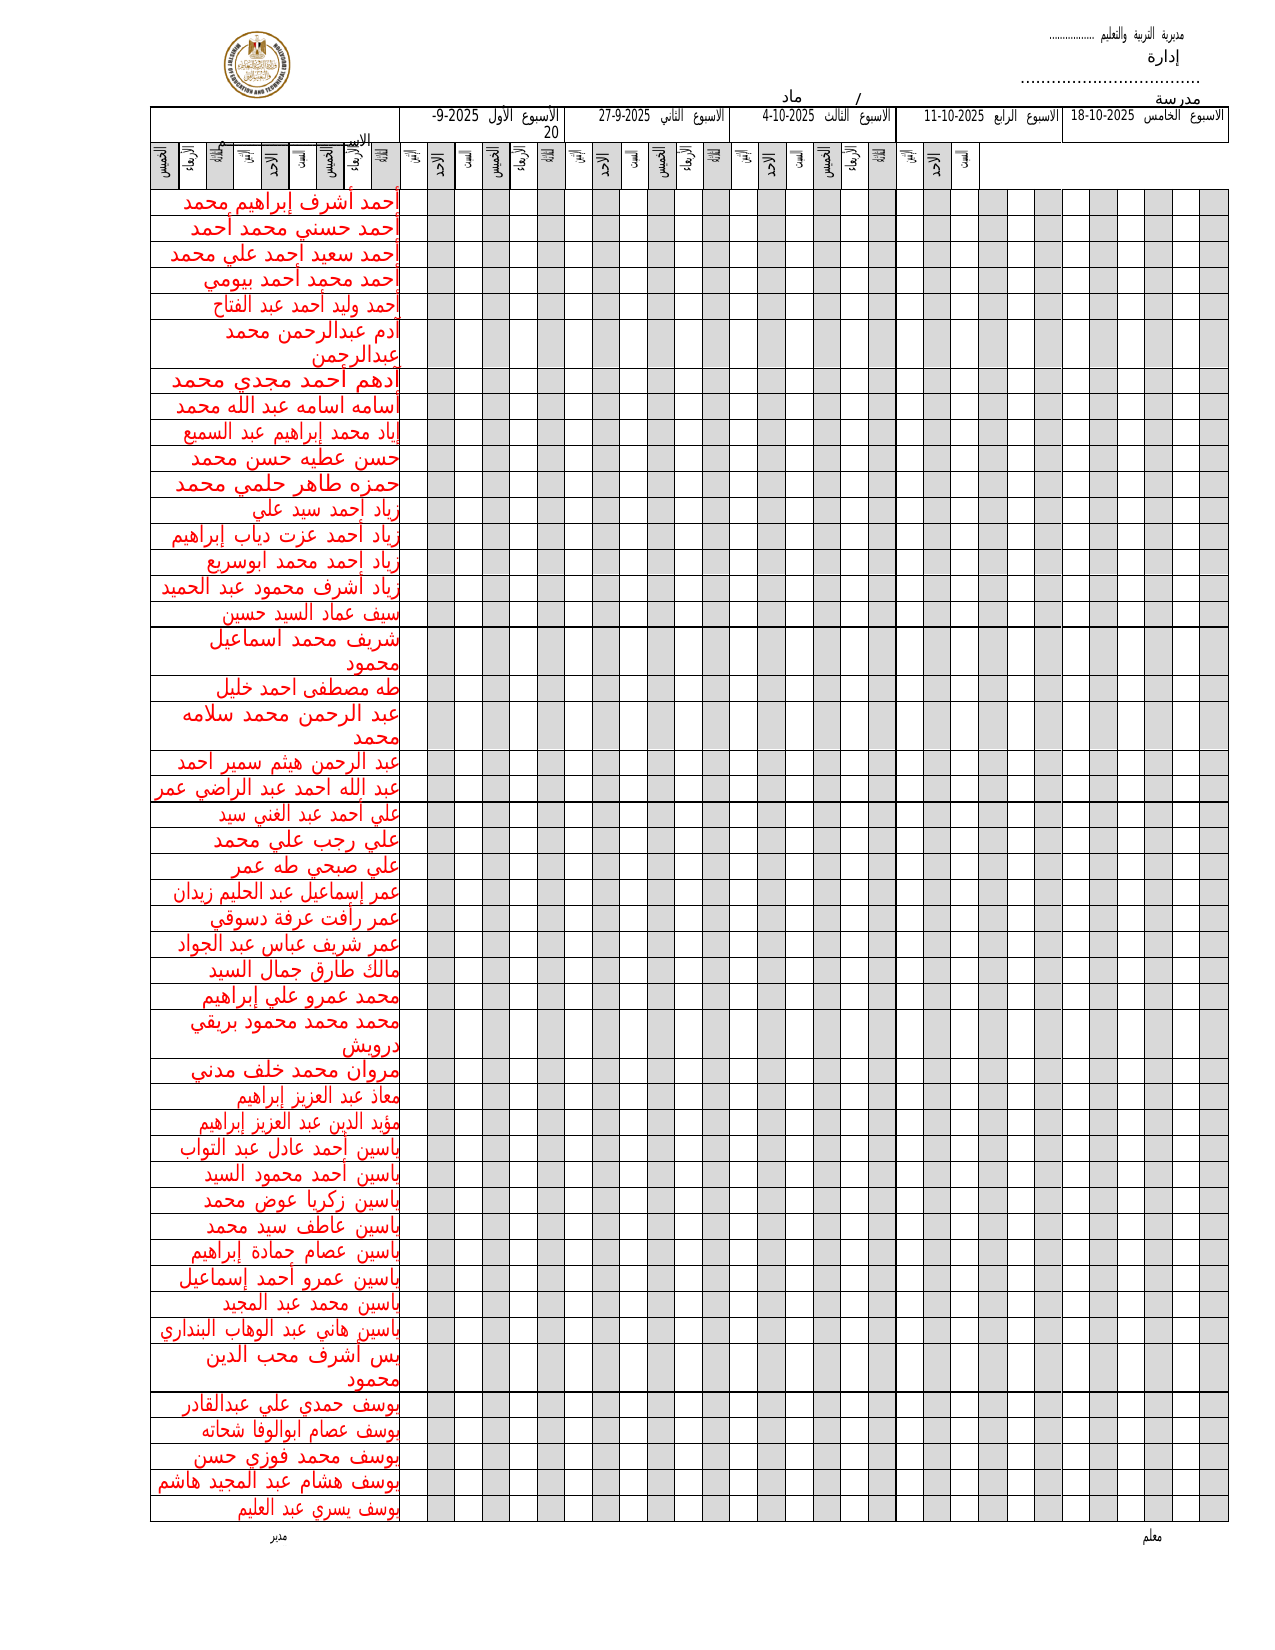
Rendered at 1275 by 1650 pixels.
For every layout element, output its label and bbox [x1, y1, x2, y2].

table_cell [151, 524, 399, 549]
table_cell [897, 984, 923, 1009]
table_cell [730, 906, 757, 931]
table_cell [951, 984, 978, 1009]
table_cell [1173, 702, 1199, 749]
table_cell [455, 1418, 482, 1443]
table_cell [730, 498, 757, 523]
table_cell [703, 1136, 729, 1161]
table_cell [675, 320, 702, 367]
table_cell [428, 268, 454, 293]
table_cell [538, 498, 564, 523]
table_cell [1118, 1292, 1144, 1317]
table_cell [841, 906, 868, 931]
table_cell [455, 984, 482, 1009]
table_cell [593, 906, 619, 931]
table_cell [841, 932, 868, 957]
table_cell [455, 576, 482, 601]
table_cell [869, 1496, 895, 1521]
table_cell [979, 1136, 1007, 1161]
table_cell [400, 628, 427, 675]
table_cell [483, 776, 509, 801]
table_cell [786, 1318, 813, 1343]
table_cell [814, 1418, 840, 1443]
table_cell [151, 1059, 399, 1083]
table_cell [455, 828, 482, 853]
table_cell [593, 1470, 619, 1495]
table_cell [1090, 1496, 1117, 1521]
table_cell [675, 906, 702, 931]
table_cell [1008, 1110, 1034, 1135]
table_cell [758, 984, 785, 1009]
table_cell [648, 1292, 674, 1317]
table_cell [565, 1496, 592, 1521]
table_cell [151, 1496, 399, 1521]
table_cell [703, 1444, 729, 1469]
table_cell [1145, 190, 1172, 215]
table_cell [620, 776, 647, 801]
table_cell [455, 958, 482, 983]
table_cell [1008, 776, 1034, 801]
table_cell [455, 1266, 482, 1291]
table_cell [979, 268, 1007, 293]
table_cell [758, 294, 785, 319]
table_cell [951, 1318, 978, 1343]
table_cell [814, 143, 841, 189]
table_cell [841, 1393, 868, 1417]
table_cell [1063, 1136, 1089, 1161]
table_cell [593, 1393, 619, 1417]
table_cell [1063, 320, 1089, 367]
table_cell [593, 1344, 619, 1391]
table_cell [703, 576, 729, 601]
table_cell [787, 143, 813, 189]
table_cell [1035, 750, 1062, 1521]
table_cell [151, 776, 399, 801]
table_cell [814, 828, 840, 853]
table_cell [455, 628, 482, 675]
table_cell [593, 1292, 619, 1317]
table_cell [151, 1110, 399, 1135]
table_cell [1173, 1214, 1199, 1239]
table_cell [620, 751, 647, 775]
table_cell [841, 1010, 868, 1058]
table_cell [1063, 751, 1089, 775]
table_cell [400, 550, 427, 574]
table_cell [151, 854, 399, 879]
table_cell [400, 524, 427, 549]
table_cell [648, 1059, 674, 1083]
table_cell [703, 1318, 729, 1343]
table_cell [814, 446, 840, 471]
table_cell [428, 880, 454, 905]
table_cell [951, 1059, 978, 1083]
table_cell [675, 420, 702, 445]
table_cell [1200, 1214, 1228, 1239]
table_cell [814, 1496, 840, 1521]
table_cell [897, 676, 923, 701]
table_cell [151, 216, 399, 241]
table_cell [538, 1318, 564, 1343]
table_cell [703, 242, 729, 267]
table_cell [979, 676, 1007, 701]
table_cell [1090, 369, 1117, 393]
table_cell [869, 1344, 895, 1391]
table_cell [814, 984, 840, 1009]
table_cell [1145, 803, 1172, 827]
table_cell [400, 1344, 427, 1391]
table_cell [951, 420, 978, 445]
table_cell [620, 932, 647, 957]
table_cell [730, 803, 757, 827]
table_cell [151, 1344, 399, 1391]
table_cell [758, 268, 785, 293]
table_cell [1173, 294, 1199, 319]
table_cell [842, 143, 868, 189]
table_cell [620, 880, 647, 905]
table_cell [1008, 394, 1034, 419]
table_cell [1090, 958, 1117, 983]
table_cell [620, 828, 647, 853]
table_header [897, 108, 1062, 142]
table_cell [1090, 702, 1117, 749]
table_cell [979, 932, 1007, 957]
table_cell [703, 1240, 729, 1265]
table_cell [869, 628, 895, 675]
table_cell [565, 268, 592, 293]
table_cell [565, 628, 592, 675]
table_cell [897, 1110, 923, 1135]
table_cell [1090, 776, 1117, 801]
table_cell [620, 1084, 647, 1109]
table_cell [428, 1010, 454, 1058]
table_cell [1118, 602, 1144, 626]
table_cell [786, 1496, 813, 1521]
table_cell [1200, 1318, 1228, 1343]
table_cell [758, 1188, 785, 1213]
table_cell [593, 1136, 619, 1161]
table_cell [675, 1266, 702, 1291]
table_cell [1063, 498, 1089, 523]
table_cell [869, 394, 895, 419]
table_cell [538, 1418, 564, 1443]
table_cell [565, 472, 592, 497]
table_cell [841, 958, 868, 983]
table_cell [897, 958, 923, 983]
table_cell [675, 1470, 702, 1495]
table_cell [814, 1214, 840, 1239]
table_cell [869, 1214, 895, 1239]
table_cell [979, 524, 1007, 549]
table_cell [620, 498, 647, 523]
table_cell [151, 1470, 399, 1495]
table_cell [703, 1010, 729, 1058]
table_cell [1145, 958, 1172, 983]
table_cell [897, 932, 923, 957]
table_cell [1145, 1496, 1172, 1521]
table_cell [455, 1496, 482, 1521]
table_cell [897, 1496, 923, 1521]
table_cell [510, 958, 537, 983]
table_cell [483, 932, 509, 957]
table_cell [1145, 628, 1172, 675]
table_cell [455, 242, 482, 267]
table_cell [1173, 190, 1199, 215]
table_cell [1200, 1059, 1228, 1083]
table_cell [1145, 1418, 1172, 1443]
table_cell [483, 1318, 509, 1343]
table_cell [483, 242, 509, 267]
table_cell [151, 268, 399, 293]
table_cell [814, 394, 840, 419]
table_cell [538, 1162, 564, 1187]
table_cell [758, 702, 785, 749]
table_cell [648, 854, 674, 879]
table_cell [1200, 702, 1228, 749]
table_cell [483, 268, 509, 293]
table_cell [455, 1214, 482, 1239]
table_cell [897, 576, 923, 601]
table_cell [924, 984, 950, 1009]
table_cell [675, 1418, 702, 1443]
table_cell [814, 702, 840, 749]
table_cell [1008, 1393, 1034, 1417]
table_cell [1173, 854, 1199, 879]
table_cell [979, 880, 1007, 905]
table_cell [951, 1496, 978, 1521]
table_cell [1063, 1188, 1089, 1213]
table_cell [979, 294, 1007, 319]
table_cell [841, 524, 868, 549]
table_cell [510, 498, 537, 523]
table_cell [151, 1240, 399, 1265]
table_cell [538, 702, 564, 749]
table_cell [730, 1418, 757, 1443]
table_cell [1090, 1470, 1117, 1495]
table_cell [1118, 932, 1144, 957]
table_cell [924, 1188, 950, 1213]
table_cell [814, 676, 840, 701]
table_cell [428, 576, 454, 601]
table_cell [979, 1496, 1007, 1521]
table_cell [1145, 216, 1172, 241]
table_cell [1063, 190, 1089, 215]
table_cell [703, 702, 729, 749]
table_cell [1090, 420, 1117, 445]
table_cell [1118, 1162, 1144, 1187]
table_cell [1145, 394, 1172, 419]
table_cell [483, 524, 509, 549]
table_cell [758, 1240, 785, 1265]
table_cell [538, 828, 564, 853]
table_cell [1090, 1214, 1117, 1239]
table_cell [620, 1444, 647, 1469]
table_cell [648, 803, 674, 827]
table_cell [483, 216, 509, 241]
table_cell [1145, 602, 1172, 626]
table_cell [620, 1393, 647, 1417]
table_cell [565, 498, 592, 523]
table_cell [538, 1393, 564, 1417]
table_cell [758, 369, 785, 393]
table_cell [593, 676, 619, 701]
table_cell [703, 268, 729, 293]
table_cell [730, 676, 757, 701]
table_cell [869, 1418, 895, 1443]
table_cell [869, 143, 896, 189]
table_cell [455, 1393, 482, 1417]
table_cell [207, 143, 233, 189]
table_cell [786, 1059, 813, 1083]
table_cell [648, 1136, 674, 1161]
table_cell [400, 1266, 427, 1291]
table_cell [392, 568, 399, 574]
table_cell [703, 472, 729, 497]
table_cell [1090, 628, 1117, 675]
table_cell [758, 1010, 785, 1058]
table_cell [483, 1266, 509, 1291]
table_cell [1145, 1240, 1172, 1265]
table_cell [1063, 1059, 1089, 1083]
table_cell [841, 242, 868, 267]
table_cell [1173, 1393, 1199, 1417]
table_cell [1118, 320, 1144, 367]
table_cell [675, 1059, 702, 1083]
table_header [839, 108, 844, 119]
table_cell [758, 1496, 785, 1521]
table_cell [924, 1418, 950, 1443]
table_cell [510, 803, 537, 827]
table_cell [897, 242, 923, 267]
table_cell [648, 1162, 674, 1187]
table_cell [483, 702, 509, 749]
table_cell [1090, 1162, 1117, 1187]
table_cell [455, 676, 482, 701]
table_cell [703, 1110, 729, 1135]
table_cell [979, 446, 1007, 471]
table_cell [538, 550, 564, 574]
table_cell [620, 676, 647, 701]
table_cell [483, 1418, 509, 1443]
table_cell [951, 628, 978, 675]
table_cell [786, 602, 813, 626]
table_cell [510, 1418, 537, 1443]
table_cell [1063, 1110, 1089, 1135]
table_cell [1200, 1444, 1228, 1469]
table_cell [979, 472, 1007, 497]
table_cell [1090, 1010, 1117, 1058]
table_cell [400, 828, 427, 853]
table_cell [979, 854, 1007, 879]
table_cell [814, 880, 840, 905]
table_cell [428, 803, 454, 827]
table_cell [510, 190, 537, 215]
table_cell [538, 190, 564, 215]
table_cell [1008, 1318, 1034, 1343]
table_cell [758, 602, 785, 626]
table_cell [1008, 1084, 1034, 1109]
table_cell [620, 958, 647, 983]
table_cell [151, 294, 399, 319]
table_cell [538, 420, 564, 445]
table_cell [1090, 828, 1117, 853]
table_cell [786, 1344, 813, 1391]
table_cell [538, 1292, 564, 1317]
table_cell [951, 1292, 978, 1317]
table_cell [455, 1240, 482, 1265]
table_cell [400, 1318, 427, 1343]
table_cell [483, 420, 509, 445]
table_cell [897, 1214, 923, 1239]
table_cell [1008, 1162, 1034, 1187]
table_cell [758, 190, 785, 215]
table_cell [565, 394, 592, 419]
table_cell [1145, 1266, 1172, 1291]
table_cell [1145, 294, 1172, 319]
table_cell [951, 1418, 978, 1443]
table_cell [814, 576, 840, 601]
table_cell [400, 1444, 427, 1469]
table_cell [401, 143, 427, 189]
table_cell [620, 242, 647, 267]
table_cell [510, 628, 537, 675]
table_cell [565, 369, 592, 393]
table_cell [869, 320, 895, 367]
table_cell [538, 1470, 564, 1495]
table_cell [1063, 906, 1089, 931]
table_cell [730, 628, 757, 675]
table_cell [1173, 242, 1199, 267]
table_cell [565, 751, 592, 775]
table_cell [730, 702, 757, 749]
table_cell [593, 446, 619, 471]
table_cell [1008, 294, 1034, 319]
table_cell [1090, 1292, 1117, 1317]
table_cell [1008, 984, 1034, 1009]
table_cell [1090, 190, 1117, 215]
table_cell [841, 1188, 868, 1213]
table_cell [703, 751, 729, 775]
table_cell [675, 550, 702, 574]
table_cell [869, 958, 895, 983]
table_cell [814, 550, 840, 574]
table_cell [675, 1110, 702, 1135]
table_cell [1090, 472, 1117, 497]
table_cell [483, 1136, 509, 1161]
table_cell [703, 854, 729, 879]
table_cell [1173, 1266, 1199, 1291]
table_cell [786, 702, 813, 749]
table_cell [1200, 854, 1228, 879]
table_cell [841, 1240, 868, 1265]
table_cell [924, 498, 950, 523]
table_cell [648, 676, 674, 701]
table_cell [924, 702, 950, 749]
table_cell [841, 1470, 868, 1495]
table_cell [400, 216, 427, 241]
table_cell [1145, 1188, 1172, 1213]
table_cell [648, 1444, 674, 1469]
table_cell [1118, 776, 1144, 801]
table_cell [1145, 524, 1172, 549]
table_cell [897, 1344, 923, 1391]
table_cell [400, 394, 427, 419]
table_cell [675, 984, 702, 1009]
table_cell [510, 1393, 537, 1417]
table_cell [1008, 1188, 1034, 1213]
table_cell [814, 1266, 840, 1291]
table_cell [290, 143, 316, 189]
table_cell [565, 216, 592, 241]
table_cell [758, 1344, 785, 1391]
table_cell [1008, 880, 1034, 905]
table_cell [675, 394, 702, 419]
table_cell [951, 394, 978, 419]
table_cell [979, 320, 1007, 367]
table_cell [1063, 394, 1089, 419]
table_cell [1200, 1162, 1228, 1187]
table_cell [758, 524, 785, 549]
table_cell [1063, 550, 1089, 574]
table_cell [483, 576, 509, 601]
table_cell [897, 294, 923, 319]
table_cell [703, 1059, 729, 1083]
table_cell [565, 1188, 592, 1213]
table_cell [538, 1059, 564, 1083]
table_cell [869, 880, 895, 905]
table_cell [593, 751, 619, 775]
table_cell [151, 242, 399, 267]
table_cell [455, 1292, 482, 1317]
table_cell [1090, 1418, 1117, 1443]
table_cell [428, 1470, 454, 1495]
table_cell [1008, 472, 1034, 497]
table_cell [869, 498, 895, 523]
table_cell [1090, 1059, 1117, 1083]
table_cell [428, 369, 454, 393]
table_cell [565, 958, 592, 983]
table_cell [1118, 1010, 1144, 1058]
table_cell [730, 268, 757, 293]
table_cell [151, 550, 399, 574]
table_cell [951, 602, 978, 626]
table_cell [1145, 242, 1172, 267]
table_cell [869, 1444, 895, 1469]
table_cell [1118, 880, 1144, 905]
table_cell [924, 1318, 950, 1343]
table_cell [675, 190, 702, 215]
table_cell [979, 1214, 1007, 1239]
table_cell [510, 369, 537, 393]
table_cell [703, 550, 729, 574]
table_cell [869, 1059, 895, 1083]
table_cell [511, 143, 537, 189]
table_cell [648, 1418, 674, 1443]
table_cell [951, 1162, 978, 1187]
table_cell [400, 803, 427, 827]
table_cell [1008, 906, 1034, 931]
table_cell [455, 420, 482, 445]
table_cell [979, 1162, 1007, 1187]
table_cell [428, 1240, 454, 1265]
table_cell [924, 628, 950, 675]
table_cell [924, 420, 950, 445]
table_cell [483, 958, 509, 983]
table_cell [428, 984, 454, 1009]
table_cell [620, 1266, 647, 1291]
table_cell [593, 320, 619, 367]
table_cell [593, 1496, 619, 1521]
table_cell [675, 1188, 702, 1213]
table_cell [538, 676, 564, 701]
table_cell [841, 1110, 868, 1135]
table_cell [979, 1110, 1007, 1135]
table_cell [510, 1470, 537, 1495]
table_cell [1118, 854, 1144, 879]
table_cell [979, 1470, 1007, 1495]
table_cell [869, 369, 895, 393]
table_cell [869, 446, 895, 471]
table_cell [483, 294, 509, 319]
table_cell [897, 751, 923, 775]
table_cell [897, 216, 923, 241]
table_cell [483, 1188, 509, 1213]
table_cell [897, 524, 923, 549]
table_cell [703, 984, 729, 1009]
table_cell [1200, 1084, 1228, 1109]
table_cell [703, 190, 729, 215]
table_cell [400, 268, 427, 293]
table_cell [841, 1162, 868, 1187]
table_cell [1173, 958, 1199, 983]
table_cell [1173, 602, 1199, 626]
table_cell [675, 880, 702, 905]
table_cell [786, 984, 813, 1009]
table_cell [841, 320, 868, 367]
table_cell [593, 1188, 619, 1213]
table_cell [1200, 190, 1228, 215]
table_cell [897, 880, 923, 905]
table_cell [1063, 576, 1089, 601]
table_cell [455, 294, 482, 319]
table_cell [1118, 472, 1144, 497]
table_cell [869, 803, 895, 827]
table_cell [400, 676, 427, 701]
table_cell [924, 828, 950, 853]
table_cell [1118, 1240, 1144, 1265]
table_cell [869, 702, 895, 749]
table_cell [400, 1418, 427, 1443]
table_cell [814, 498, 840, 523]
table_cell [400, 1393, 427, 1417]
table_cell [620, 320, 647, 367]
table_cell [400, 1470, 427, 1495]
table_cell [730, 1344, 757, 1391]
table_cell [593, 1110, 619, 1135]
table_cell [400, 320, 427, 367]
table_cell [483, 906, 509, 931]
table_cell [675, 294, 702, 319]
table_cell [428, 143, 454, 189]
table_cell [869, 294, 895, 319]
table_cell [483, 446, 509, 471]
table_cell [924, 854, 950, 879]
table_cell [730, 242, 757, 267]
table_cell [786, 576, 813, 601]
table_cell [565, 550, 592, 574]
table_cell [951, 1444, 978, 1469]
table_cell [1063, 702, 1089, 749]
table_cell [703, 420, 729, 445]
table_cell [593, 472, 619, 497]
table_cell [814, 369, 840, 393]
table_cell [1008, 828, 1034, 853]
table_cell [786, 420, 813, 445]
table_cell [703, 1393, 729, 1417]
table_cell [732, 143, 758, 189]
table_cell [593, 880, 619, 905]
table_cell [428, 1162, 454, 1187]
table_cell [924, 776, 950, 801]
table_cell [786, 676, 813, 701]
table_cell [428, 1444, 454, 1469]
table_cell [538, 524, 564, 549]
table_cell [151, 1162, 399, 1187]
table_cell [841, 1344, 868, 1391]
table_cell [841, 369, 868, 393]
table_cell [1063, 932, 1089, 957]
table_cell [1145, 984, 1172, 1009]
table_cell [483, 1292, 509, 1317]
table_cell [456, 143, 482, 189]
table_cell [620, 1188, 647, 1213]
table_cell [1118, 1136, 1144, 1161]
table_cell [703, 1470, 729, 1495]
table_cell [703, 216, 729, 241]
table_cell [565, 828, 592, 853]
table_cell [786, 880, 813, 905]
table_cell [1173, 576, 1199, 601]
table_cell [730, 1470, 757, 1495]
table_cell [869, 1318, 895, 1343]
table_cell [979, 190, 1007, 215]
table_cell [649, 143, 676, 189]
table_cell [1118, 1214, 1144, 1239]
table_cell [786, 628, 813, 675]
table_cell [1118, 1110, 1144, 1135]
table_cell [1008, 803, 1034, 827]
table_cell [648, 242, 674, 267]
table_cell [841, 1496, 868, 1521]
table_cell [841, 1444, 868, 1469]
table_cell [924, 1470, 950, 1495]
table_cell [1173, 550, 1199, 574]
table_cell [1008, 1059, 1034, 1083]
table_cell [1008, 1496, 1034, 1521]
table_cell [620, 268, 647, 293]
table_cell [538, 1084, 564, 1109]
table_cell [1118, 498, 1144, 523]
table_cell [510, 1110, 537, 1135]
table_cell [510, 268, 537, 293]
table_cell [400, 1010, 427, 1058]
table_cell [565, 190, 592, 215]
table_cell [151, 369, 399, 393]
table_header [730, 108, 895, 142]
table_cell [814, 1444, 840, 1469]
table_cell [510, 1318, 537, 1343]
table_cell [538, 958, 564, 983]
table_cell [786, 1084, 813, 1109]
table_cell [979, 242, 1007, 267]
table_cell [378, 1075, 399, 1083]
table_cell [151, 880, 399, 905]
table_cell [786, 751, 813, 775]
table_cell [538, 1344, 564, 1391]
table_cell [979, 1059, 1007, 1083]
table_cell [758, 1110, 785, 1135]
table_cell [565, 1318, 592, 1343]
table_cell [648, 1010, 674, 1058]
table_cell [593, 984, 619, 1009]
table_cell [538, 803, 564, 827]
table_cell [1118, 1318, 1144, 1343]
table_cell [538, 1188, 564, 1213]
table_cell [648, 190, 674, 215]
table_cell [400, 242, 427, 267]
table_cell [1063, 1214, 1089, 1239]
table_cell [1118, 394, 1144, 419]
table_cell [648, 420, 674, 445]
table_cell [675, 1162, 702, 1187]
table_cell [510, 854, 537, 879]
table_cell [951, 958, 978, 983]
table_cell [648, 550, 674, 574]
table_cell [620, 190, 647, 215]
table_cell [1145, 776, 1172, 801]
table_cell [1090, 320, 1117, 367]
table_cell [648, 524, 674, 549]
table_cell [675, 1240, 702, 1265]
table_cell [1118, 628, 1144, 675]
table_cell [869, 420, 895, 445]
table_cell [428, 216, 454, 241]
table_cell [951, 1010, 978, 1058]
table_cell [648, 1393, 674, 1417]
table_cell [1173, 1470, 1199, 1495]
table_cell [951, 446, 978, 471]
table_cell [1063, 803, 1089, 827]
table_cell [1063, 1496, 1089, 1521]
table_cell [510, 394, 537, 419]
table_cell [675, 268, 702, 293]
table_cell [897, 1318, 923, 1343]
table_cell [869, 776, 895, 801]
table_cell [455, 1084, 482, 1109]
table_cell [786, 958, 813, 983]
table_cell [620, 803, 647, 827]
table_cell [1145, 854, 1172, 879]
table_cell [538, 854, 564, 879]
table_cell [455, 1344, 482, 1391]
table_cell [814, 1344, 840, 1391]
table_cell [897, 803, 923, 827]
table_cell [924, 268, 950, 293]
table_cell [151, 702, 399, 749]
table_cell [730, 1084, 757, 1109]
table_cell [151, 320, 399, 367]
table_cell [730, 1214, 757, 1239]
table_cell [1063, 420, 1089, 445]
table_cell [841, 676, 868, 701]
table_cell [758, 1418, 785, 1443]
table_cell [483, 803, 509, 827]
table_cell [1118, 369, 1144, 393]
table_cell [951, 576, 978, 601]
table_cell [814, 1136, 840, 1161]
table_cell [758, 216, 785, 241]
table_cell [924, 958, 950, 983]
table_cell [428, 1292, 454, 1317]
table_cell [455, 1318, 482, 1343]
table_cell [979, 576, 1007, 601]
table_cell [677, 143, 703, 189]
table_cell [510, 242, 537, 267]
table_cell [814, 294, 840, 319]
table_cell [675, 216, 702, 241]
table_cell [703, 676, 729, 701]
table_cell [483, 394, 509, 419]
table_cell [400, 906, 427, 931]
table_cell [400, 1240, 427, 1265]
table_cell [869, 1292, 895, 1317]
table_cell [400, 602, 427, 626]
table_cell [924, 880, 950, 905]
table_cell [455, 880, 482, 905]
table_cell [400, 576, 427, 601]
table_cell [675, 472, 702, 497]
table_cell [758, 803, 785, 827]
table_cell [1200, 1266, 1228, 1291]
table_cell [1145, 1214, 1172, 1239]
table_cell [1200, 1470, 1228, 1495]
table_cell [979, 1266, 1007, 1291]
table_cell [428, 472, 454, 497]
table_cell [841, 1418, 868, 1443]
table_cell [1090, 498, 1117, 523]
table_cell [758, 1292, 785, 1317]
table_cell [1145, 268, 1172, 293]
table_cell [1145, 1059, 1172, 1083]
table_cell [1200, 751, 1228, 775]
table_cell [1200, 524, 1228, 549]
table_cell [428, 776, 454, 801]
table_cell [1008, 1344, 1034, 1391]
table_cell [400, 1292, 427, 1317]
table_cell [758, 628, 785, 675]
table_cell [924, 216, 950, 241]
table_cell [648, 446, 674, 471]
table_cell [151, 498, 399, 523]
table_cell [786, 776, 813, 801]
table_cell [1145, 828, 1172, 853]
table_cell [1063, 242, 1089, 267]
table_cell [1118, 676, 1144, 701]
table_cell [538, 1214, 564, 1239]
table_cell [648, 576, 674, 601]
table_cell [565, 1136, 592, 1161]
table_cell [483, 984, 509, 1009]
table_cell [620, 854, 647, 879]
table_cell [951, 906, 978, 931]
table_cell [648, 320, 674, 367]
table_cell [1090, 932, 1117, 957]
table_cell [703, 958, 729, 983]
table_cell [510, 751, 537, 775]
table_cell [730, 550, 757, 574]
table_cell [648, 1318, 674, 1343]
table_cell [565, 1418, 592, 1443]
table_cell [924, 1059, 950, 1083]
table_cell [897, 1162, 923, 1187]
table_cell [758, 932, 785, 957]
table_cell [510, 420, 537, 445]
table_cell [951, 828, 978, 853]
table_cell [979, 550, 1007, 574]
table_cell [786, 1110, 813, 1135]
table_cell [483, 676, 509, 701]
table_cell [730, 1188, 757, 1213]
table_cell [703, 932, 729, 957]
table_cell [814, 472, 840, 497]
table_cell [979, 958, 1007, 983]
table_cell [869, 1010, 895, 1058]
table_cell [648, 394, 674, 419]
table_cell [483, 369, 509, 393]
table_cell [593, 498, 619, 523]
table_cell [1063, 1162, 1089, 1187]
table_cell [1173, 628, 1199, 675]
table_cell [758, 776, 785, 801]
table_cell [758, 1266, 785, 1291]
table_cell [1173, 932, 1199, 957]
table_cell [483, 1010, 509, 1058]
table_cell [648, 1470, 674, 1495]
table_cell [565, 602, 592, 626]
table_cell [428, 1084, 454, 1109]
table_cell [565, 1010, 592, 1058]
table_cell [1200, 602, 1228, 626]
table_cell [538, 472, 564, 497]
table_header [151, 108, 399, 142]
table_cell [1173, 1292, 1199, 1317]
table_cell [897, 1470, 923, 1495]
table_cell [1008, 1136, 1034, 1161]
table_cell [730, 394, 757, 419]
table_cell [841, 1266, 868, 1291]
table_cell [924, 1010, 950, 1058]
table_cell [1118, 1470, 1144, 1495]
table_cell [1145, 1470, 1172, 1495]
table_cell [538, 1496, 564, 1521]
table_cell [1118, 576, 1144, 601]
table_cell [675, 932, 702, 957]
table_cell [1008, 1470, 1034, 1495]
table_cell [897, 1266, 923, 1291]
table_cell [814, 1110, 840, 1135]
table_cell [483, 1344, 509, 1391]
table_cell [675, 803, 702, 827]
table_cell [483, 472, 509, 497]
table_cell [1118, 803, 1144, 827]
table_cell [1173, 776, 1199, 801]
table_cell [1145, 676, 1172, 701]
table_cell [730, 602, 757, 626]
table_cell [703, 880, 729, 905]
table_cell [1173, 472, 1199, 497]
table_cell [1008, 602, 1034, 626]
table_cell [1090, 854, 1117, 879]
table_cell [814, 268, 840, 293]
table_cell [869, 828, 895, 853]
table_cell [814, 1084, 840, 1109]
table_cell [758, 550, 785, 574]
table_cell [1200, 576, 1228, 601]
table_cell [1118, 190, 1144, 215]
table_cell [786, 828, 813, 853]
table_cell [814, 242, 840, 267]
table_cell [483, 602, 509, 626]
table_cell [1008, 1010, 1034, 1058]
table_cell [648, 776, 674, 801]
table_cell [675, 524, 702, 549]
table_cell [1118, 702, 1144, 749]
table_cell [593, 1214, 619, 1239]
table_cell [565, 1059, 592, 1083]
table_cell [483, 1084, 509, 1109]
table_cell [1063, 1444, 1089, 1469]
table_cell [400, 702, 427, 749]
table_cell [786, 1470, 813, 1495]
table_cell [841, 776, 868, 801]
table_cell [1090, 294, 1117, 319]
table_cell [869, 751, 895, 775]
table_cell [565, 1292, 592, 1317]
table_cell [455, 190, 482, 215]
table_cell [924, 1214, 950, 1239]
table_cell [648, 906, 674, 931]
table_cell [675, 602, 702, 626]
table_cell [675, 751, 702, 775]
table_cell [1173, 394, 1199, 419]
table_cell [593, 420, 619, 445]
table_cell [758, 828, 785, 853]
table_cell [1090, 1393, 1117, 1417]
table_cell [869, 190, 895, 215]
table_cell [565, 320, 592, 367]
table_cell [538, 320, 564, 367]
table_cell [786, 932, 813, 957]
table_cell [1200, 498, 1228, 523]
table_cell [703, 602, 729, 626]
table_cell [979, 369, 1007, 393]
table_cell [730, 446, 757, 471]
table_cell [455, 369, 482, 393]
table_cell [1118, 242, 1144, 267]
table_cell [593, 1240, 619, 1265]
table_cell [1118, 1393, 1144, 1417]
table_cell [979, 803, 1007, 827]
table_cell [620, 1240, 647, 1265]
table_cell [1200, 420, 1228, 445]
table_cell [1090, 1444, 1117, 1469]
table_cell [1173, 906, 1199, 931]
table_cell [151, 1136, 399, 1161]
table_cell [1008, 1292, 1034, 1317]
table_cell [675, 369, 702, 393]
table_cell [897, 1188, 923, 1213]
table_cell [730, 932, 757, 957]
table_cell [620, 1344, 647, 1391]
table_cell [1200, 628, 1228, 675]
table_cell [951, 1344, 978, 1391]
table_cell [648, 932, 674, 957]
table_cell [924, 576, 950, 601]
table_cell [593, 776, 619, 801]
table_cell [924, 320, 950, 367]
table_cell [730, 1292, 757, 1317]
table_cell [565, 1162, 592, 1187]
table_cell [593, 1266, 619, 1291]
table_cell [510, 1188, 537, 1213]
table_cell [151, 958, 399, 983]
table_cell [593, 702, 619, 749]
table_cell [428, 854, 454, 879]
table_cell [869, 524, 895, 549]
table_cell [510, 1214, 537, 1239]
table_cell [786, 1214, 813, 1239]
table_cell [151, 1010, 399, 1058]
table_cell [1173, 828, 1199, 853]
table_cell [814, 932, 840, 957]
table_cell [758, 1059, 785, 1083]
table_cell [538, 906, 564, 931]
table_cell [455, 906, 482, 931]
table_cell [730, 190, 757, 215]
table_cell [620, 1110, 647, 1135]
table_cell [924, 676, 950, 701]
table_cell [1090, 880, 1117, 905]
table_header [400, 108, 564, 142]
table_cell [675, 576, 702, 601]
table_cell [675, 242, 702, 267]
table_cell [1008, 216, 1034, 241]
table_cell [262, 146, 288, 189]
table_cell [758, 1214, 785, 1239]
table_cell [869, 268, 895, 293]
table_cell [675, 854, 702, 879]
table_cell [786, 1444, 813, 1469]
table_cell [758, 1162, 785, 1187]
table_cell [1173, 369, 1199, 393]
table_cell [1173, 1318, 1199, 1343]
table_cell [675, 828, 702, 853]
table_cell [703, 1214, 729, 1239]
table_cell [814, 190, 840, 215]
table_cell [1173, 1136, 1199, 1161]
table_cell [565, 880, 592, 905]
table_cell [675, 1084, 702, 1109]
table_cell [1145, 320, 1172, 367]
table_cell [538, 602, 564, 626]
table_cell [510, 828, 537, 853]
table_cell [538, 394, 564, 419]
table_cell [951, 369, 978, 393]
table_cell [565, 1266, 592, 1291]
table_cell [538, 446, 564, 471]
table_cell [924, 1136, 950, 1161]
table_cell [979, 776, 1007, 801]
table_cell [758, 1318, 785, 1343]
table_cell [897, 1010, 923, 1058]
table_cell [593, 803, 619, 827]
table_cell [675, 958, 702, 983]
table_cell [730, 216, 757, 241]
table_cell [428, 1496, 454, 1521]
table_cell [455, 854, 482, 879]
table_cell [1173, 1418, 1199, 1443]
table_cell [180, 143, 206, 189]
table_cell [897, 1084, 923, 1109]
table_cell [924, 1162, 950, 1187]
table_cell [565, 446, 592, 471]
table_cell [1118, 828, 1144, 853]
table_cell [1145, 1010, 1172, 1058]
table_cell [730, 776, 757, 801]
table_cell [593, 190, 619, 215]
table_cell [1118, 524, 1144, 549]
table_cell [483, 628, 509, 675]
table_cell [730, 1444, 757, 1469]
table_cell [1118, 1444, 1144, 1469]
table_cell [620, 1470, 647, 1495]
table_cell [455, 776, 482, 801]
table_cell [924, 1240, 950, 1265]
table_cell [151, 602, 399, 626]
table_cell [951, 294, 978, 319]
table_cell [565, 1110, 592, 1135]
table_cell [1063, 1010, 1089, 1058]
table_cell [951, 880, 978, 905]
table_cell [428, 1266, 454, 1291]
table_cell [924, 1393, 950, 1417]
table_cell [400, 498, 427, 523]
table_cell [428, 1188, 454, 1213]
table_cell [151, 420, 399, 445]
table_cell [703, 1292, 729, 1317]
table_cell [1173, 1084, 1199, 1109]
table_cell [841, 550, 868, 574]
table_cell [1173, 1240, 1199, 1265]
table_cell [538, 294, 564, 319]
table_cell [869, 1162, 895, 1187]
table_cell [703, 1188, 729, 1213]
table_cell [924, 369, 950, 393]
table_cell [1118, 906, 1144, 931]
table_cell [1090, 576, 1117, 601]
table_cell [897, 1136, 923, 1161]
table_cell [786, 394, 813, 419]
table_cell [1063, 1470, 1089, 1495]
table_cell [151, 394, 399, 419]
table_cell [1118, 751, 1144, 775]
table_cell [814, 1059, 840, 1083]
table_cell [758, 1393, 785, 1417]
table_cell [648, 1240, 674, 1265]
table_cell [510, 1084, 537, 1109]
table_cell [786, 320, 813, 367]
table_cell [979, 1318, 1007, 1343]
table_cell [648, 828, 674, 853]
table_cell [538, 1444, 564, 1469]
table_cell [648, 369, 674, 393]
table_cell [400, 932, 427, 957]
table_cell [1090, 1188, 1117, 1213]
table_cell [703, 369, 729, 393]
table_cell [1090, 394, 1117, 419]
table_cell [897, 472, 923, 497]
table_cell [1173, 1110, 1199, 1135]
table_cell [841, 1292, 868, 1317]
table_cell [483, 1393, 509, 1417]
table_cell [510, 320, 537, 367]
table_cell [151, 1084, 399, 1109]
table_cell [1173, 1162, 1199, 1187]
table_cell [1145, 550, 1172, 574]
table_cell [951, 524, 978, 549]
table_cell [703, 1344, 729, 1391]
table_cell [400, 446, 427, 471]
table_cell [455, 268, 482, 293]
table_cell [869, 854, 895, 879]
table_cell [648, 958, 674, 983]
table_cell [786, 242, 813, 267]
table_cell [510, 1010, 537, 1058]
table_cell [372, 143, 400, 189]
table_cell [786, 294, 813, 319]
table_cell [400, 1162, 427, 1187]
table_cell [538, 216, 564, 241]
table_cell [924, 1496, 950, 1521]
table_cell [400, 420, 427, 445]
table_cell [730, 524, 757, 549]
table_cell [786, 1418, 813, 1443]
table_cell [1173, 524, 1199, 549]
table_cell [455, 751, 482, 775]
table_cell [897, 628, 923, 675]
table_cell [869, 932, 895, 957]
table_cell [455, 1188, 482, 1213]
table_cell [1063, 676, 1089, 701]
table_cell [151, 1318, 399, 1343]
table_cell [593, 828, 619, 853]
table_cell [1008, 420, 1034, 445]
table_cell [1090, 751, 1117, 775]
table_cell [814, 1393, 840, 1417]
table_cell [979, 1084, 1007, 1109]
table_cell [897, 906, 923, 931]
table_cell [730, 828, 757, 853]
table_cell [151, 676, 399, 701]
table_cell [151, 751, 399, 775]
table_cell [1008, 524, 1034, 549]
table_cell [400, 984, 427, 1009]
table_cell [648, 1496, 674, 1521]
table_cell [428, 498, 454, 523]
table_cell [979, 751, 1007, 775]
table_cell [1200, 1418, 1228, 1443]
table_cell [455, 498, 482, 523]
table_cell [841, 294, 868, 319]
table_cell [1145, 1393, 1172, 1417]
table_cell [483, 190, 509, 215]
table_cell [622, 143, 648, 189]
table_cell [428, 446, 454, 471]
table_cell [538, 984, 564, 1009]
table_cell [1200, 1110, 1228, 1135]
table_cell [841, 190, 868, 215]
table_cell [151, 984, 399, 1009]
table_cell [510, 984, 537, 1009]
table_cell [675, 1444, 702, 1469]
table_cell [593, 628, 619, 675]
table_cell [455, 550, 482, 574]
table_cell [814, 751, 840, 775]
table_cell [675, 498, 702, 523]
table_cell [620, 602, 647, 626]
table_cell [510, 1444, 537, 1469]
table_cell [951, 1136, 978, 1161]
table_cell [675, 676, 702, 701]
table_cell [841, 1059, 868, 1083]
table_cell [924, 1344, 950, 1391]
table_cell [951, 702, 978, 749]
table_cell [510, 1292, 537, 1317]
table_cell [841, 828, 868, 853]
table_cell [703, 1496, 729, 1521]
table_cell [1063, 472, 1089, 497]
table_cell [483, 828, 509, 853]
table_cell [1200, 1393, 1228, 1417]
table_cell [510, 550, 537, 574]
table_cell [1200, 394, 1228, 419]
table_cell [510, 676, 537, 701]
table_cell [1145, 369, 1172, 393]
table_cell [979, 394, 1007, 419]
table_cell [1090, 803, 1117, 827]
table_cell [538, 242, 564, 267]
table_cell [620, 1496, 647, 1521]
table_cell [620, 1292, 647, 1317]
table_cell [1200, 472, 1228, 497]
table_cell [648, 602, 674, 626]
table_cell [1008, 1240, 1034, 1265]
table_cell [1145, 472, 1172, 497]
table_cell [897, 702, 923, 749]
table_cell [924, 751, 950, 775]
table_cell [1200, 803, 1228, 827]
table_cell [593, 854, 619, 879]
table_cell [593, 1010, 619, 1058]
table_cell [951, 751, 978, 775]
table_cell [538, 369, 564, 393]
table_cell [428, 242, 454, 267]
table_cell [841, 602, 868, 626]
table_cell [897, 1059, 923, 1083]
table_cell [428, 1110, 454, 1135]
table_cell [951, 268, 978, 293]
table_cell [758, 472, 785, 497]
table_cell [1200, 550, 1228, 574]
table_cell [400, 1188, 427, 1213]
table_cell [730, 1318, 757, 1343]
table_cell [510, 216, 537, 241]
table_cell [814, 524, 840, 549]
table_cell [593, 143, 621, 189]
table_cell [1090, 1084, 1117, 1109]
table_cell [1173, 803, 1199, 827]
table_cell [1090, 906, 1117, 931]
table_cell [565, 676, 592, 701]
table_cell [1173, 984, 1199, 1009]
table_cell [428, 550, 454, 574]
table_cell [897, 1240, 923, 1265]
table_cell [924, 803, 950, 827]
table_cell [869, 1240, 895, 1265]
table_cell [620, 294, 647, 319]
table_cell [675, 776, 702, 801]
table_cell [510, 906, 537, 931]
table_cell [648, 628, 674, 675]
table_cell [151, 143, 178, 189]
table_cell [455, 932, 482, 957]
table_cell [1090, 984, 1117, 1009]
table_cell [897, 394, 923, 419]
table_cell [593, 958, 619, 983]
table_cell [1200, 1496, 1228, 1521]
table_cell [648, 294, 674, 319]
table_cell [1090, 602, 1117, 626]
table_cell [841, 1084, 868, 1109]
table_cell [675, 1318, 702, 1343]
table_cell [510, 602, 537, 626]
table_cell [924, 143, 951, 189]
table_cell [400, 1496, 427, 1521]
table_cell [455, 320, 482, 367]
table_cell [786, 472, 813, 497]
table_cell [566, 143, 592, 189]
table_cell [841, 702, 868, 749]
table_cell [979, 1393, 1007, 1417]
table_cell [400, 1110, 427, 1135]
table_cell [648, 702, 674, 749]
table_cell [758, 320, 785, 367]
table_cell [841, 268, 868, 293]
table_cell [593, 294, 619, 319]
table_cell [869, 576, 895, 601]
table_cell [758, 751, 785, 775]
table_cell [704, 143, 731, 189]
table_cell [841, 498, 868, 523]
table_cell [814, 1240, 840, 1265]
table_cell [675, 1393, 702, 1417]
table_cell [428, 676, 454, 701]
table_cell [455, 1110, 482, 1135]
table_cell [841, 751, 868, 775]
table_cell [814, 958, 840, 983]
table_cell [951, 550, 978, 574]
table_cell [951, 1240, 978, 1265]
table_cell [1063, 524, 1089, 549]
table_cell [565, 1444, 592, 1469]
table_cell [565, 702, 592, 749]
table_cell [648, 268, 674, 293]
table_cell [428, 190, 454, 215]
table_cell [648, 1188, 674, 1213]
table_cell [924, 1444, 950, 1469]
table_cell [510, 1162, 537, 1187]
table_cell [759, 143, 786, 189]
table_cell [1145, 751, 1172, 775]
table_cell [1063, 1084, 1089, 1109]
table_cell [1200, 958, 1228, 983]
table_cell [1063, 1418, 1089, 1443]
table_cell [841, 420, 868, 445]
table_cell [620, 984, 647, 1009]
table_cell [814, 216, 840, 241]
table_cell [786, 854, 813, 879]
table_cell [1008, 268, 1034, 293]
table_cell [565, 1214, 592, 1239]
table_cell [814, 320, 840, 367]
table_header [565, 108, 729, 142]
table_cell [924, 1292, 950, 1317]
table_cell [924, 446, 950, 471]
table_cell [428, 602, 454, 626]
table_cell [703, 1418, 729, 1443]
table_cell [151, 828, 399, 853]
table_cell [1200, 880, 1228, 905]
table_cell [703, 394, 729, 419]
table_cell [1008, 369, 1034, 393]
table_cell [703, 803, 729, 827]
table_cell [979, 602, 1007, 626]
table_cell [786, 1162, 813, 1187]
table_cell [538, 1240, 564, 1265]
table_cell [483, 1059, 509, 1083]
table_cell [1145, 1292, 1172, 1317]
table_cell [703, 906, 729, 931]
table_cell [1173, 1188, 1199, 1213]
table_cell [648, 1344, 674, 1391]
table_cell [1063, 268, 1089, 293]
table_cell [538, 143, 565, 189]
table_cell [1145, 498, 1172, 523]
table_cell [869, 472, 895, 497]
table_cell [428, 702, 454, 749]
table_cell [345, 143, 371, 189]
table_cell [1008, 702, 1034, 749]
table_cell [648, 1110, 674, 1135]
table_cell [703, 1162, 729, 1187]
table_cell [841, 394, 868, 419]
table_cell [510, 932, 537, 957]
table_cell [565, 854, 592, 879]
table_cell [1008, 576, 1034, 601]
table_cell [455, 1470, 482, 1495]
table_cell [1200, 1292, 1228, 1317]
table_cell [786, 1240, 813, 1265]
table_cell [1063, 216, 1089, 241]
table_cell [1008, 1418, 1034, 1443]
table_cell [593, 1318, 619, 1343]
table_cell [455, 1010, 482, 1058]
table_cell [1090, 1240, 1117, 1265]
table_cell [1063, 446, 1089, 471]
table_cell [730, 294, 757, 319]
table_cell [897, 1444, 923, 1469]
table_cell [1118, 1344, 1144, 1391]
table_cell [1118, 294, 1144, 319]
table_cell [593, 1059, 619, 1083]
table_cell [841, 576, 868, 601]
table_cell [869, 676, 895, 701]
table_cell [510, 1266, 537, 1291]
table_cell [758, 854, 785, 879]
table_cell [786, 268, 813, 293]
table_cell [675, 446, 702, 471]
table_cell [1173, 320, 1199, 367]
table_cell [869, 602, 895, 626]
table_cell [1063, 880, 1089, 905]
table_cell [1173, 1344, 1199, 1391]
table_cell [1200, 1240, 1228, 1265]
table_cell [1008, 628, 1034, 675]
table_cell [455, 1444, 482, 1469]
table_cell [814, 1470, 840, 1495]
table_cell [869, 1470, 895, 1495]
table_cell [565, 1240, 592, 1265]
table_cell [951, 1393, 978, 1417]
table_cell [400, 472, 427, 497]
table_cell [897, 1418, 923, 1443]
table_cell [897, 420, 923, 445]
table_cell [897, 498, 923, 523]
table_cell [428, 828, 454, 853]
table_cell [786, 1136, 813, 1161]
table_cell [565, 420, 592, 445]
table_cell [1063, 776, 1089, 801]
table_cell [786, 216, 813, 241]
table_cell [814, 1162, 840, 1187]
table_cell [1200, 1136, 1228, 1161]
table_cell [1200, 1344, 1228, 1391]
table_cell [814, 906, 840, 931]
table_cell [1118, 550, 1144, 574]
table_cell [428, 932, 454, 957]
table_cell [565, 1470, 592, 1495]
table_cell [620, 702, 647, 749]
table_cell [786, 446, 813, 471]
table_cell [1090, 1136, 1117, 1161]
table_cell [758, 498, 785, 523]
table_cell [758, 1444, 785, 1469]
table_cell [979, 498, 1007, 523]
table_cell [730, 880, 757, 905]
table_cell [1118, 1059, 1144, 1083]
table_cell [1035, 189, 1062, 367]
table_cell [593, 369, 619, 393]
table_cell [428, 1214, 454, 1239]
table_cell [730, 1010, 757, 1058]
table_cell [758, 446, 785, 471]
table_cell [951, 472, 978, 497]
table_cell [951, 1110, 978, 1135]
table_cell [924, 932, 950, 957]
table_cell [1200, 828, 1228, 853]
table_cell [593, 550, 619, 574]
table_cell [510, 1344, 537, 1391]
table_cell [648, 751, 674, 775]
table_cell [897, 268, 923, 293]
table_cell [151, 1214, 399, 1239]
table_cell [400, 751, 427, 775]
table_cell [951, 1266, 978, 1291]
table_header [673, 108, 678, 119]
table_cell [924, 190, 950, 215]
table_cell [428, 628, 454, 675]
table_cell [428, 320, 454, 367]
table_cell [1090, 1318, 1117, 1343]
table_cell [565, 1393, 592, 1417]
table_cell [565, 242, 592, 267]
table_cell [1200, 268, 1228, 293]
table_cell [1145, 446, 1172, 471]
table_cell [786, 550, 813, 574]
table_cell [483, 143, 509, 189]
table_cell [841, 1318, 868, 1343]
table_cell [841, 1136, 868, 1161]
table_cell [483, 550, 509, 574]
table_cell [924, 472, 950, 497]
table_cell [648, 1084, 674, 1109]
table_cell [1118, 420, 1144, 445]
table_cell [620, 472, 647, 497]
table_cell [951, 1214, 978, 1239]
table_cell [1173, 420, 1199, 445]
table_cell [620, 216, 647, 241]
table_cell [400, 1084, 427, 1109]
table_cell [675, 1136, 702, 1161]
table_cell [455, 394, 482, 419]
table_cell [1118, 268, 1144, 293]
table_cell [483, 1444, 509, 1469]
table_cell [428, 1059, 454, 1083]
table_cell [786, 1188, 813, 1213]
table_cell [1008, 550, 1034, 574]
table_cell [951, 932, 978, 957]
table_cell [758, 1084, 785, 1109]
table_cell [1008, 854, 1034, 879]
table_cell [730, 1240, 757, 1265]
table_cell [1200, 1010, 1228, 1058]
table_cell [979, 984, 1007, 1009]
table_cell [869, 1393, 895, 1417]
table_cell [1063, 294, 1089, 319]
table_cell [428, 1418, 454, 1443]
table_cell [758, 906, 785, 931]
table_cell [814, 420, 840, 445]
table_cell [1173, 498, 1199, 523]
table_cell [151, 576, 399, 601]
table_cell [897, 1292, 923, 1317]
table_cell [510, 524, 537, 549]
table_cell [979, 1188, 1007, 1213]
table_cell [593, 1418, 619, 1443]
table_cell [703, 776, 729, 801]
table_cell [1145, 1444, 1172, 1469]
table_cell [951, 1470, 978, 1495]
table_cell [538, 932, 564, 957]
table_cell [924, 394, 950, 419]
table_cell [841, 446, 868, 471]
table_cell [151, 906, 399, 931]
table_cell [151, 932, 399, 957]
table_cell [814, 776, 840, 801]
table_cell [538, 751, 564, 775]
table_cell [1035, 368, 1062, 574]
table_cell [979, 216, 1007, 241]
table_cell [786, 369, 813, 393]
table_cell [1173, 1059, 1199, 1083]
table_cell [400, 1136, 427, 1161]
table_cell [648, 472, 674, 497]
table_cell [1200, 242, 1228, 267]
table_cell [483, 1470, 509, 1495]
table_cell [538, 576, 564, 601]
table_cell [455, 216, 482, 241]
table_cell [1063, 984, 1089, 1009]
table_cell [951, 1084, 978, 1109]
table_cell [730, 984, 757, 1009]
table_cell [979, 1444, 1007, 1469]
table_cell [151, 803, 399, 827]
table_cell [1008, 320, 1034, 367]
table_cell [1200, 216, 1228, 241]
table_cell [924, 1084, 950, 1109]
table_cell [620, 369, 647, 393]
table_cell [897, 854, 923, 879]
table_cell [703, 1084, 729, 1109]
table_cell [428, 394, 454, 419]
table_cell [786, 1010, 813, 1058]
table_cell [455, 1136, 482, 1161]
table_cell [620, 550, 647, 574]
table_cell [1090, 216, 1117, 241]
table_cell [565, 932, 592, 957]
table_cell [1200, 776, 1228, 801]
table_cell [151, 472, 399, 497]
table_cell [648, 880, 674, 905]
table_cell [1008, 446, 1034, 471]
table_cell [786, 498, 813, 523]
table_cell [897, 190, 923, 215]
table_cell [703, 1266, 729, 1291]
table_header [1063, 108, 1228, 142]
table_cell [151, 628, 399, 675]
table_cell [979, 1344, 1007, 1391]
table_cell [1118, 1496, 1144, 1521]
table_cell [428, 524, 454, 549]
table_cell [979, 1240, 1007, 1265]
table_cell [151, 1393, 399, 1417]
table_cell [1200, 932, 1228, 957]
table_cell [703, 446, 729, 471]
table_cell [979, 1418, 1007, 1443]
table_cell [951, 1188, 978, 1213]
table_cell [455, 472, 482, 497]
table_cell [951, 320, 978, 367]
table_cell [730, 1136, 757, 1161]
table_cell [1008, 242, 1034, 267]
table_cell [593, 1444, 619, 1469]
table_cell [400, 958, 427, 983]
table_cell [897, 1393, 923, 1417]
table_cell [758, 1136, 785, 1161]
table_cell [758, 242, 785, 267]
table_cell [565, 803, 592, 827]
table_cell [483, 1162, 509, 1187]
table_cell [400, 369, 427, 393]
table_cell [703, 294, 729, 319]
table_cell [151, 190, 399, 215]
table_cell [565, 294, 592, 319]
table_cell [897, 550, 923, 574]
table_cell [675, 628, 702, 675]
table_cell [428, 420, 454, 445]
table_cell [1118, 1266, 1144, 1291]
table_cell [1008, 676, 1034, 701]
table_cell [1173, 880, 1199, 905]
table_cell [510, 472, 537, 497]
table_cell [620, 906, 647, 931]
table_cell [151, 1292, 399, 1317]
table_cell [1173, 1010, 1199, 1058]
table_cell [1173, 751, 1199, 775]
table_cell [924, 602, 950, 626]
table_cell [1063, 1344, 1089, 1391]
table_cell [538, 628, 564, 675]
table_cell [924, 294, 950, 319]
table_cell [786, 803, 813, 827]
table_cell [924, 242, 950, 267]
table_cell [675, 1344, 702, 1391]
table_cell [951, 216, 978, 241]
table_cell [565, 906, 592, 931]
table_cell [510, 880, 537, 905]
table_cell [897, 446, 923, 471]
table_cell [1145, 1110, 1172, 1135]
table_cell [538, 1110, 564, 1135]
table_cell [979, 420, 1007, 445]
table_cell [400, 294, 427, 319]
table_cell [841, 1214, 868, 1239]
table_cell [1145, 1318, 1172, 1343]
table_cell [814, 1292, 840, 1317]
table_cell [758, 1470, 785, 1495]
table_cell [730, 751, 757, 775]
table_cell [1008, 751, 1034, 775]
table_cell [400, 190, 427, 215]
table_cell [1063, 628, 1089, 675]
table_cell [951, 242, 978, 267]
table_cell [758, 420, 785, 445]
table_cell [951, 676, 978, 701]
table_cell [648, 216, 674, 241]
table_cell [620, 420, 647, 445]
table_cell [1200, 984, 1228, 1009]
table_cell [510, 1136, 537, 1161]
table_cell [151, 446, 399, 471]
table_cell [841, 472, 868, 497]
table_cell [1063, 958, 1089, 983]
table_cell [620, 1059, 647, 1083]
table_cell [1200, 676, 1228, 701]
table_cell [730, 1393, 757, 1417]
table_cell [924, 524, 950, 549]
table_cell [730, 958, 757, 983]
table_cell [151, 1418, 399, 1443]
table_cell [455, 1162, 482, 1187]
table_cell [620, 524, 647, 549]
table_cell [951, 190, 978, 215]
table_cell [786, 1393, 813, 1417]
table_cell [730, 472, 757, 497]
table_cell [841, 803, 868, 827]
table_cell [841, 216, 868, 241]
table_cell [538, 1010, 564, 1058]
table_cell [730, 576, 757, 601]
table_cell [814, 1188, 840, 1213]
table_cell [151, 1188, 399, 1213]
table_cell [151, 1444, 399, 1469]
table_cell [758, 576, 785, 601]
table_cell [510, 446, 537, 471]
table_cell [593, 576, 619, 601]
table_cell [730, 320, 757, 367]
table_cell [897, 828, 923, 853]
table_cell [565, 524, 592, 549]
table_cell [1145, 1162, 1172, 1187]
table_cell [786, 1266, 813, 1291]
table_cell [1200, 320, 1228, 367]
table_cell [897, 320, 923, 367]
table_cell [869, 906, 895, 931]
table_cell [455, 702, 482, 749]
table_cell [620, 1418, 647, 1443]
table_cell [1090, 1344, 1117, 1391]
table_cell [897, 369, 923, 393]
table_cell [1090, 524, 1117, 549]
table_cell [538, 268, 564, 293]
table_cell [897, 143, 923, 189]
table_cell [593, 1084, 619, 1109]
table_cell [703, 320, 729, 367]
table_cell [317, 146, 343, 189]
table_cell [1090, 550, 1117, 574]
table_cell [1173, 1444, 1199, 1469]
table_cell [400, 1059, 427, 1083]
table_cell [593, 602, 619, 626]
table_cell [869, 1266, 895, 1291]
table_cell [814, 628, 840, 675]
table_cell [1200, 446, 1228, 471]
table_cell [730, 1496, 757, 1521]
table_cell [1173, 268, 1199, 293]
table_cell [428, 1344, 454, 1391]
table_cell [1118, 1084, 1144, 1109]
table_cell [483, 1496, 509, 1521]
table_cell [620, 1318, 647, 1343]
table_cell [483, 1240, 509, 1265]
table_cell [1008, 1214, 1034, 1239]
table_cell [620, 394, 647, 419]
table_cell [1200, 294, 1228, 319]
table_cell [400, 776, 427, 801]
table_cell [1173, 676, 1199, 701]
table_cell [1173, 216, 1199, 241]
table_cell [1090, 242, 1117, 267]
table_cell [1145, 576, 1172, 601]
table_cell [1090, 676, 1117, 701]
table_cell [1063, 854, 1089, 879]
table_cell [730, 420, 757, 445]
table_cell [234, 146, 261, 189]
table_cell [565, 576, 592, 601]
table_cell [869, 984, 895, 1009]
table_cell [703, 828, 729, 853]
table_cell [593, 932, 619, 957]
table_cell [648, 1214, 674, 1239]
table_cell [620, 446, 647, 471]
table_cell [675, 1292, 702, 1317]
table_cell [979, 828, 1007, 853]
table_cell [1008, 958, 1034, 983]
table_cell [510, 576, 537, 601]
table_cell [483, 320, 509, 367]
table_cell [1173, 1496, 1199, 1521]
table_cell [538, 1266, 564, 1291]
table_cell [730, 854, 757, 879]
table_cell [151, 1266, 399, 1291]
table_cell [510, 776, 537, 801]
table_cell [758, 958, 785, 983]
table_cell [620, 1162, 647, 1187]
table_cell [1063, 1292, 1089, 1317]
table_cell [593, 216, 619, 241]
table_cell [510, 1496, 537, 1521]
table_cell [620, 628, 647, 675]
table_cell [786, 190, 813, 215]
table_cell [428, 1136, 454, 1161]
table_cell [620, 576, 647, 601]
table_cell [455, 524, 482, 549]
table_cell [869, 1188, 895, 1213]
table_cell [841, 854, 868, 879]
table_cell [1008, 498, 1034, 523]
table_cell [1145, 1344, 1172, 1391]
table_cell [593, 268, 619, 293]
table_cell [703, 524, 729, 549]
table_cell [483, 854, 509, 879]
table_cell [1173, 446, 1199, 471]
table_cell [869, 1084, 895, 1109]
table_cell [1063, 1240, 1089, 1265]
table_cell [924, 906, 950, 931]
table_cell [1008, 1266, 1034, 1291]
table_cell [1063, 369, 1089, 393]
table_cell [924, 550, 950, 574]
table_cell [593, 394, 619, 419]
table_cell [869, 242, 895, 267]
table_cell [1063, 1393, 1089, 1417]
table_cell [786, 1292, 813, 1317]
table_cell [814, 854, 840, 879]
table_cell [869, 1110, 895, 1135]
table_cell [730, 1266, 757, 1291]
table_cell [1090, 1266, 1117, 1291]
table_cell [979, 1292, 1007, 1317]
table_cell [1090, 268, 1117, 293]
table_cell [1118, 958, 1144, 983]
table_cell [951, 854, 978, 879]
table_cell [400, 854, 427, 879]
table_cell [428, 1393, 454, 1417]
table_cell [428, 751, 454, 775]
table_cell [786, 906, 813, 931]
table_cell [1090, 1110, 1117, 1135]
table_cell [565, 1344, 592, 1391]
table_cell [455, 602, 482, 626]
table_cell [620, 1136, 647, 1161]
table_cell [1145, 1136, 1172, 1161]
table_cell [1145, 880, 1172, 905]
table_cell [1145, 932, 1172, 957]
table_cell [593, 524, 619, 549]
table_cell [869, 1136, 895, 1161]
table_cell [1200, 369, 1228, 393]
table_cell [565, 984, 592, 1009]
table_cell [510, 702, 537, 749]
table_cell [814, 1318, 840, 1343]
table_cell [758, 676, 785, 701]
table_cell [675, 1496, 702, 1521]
picture [223, 30, 291, 99]
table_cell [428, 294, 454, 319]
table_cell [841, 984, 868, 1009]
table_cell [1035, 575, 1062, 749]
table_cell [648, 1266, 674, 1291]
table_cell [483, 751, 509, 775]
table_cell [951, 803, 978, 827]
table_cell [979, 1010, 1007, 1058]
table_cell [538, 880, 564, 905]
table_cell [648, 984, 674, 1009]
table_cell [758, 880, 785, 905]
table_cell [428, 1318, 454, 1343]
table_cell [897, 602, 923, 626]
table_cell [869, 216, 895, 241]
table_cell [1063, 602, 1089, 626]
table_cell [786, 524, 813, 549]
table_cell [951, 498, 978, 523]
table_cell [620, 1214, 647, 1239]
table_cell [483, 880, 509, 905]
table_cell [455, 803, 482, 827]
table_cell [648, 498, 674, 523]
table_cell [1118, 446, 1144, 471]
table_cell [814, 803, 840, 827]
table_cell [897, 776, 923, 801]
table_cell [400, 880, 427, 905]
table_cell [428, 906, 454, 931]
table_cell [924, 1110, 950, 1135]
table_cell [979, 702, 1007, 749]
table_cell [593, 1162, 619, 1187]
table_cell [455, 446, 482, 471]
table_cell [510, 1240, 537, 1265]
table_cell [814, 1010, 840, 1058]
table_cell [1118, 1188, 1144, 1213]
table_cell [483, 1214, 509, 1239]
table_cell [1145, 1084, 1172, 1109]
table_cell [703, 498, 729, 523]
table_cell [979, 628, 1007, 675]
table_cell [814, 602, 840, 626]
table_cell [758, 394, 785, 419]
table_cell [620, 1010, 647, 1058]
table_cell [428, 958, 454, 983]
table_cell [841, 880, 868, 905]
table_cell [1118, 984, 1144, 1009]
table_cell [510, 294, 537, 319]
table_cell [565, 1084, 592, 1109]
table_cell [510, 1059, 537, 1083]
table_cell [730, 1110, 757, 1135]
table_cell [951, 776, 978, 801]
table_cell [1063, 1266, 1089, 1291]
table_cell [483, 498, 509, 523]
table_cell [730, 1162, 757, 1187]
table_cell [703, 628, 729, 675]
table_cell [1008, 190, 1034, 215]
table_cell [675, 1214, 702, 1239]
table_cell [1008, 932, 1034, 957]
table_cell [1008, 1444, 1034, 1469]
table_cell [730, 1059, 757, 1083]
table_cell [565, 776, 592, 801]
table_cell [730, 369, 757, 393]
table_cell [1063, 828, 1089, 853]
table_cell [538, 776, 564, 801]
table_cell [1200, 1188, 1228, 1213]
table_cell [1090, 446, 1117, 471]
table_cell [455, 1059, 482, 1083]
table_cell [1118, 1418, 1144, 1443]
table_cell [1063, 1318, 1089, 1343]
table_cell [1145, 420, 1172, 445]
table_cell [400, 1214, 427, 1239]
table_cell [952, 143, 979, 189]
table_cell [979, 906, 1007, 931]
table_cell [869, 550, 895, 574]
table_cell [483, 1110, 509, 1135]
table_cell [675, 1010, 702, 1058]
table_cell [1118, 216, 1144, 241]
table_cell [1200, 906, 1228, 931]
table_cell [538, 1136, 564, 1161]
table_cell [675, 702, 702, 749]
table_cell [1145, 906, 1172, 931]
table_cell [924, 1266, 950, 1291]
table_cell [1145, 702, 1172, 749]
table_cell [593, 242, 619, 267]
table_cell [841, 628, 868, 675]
